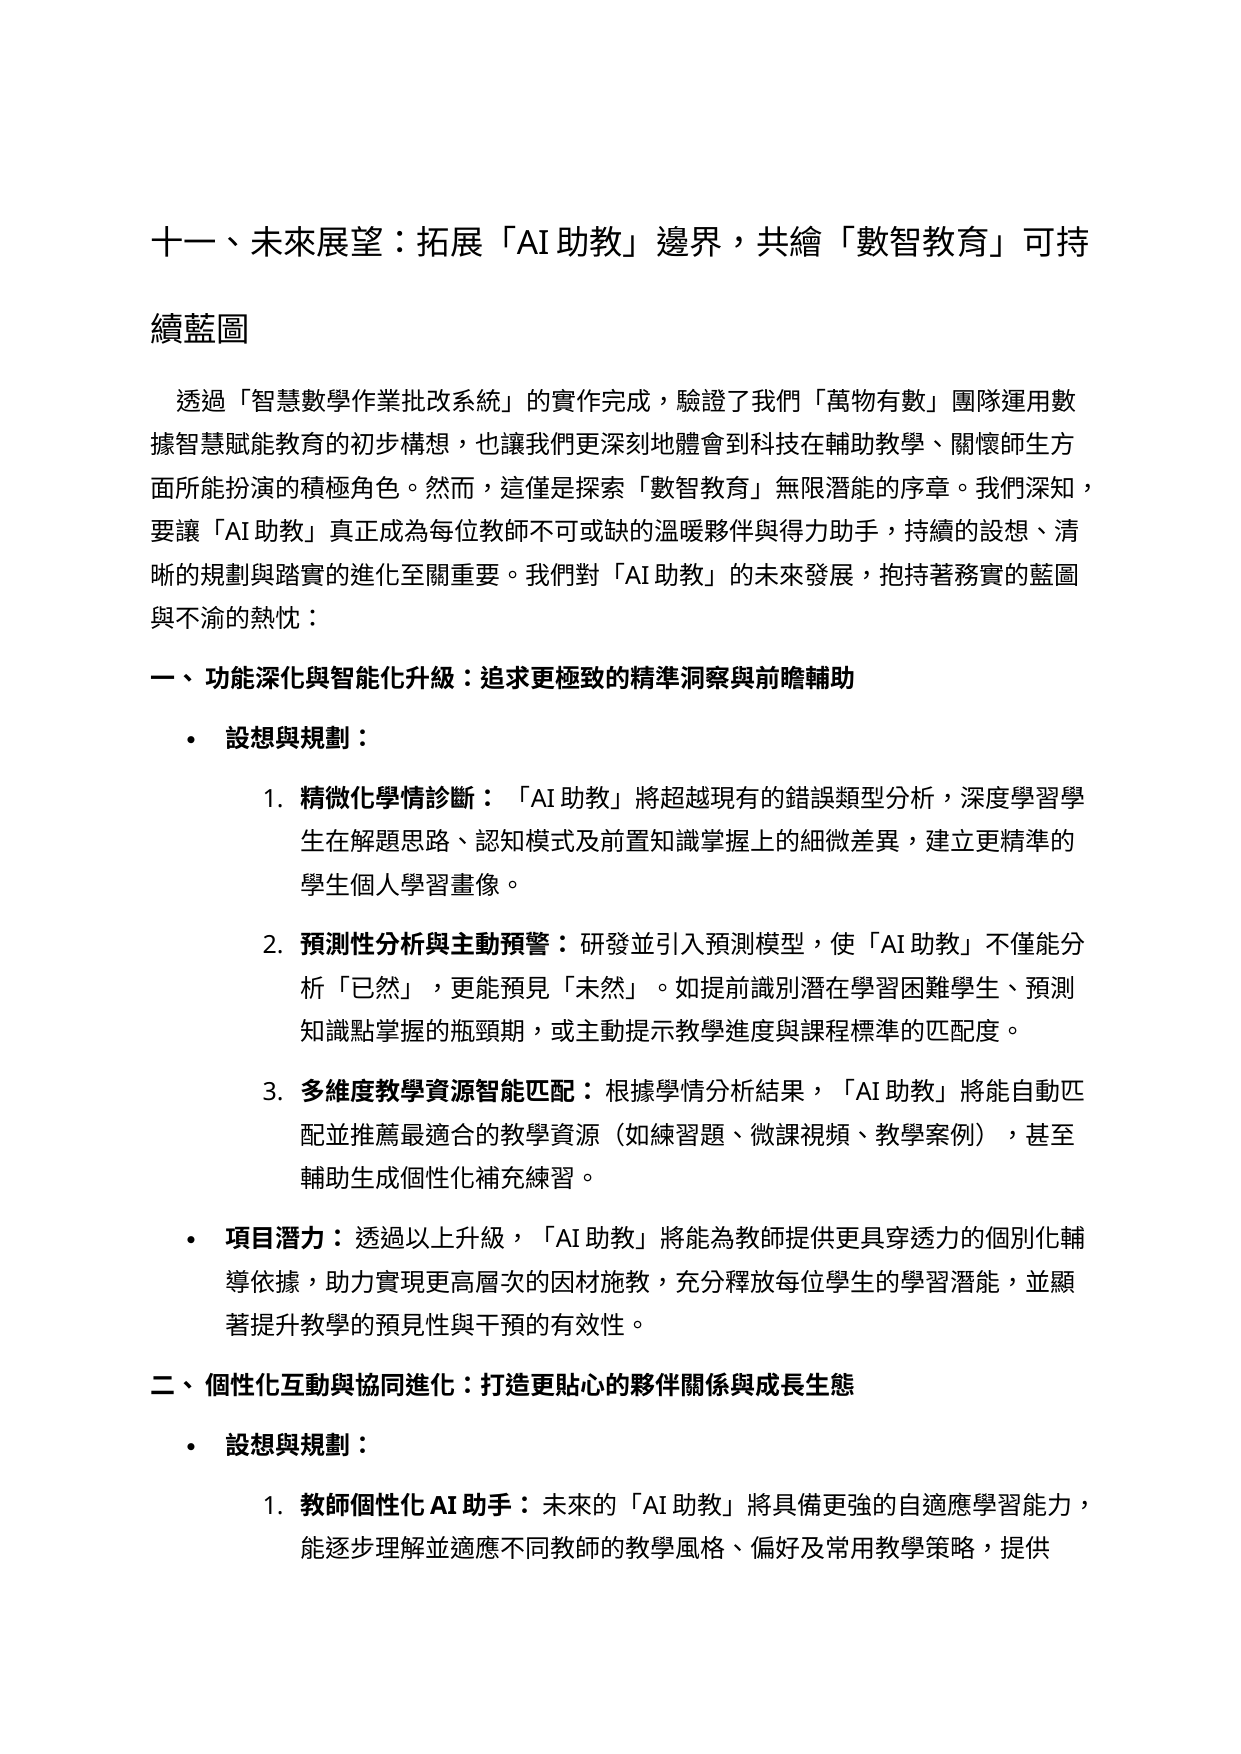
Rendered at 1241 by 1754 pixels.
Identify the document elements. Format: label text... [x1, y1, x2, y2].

text 透過「智慧數學作業批改系統」的實作完成，驗證了我們「萬物有數」團隊運用數據智慧賦能教育的初步構想，也讓我們更深刻地體會到科技在輔助教學、關懷師生方面所能扮演的積極角色。然而，這僅是探索「數智教育」無限潛能的序章。我們深知，要讓「AI助教」真正成為每位教師不可或缺的溫暖夥伴與得力助手，持續的設想、清晰的規劃與踏實的進化至關重要。我們對「AI助教」的未來發展，抱持著務實的藍圖與不渝的熱忱： [150, 381, 1090, 635]
list 項目潛力： 透過以上升級，「AI助教」將能為教師提供更具穿透力的個別化輔導依據，助力實現更高層次的因材施教，充分釋放每位學生的學習潛能，並顯著提升教學的預見性與干預的有效性。 [187, 1218, 1090, 1342]
list 多維度教學資源智能匹配： 根據學情分析結果，「AI助教」將能自動匹配並推薦最適合的教學資源（如練習題、微課視頻、教學案例），甚至輔助生成個性化補充練習。 [262, 1071, 1090, 1196]
list 設想與規劃： [187, 1424, 1090, 1462]
subtitle 十一、未來展望：拓展「AI助教」邊界，共繪「數智教育」可持續藍圖 [150, 203, 1090, 365]
list 預測性分析與主動預警： 研發並引入預測模型，使「AI助教」不僅能分析「已然」，更能預見「未然」。如提前識別潛在學習困難學生、預測知識點掌握的瓶頸期，或主動提示教學進度與課程標準的匹配度。 [262, 924, 1090, 1049]
text 二、 個性化互動與協同進化：打造更貼心的夥伴關係與成長生態 [150, 1365, 1090, 1402]
list 設想與規劃： [187, 718, 1090, 755]
text 一、 功能深化與智能化升級：追求更極致的精準洞察與前瞻輔助 [150, 658, 1090, 695]
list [262, 1484, 1090, 1565]
list 精微化學情診斷： 「AI助教」將超越現有的錯誤類型分析，深度學習學生在解題思路、認知模式及前置知識掌握上的細微差異，建立更精準的學生個人學習畫像。 [262, 778, 1090, 902]
